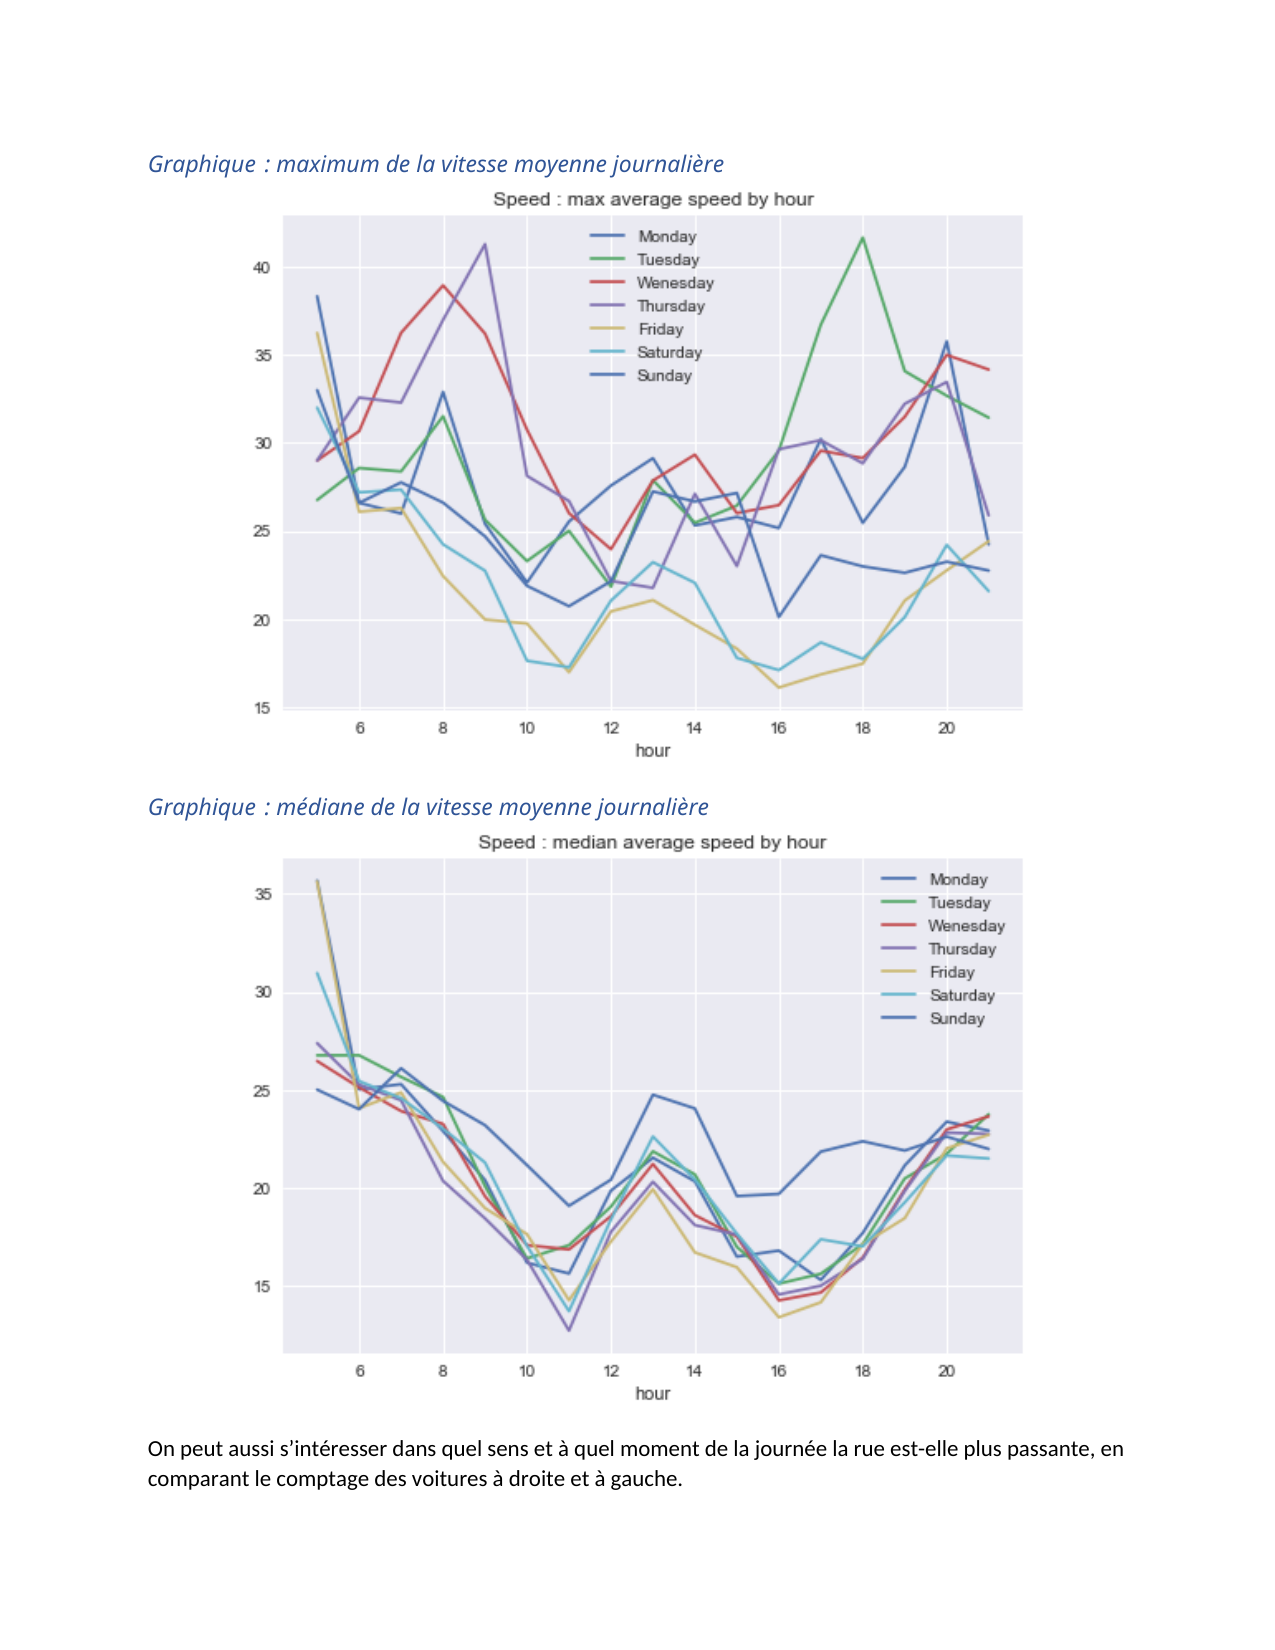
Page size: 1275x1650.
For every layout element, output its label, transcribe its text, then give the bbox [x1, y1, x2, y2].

subtitle Graphique : médiane de la vitesse moyenne journalière [148, 791, 1127, 822]
picture [242, 824, 1033, 1415]
subtitle Graphique : maximum de la vitesse moyenne journalière [148, 148, 1127, 179]
picture [242, 181, 1033, 772]
text On peut aussi s’intéresser dans quel sens et à quel moment de la journée la rue est-elle plus passante, en comparant le comptage des voitures à droite et à gauche. [148, 1434, 1127, 1492]
